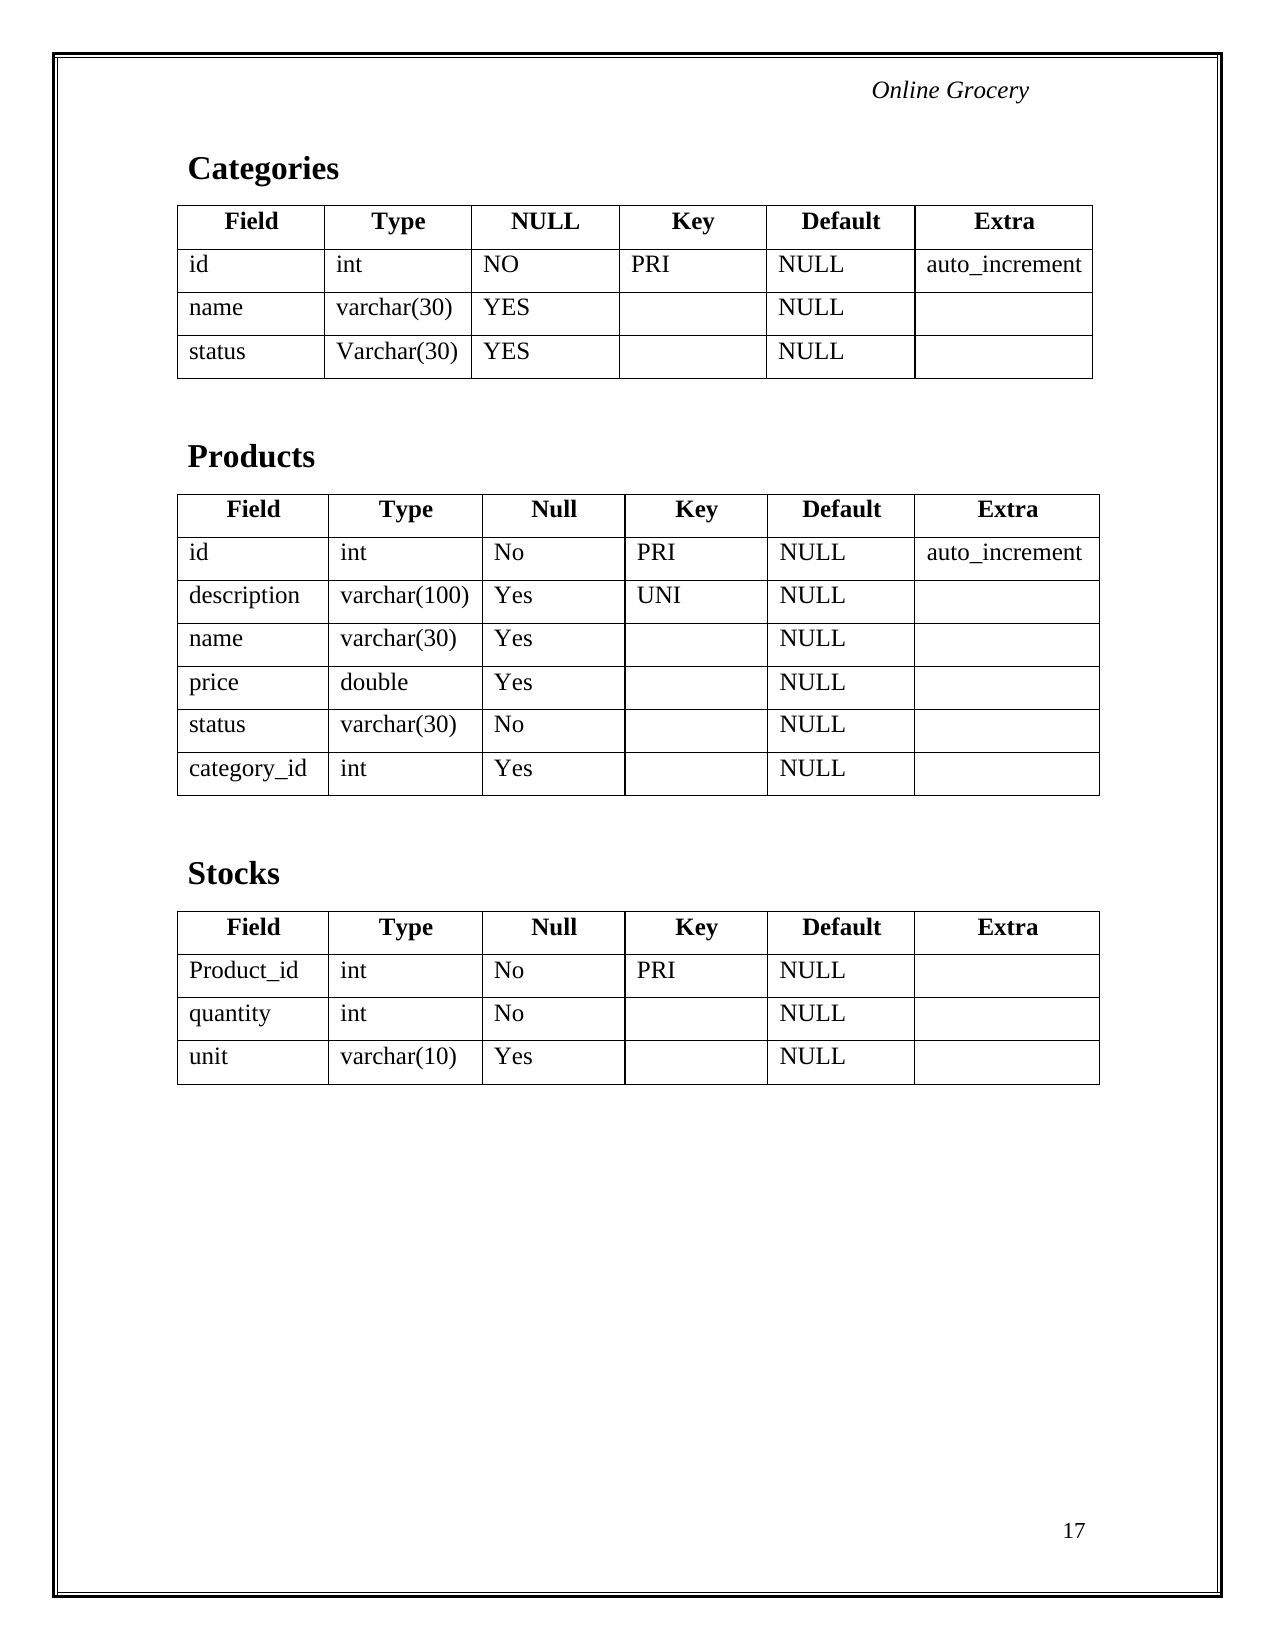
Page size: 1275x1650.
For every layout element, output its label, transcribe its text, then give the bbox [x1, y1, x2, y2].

table_header Field [178, 495, 328, 537]
table_cell [916, 293, 1092, 335]
table_cell NULL [768, 1041, 914, 1083]
table_cell NULL [768, 667, 914, 709]
table_cell [915, 667, 1099, 709]
table_cell [915, 624, 1099, 666]
table_cell [626, 998, 767, 1040]
table_cell NULL [768, 753, 914, 795]
table_cell int [329, 538, 482, 580]
table_cell [916, 336, 1092, 378]
table_cell PRI [626, 538, 767, 580]
table_cell int [329, 998, 482, 1040]
table_header Default [768, 495, 914, 537]
table_cell [626, 753, 767, 795]
table_header Key [620, 206, 766, 248]
table_cell quantity [178, 998, 328, 1040]
table_cell [620, 336, 766, 378]
table_header Field [178, 912, 328, 954]
table_cell id [178, 538, 328, 580]
table_cell auto_increment [915, 538, 1099, 580]
table_cell [915, 581, 1099, 623]
table_header Key [626, 912, 767, 954]
table_cell No [483, 710, 624, 752]
table_header Field [178, 206, 324, 248]
table_header Type [325, 206, 471, 248]
table_cell auto_increment [916, 250, 1092, 292]
table_cell category_id [178, 753, 328, 795]
table_cell int [329, 753, 482, 795]
table_cell Yes [483, 581, 624, 623]
table_cell varchar(30) [325, 293, 471, 335]
text Stocks [187, 853, 1156, 892]
table_cell [626, 710, 767, 752]
table_cell [620, 293, 766, 335]
table_header Key [626, 495, 767, 537]
table_cell description [178, 581, 328, 623]
table_header NULL [472, 206, 619, 248]
table_cell YES [472, 293, 619, 335]
text Categories [187, 148, 1156, 186]
table_cell NULL [767, 293, 914, 335]
table_cell Yes [483, 624, 624, 666]
table_cell No [483, 538, 624, 580]
table_cell UNI [626, 581, 767, 623]
table_cell Yes [483, 667, 624, 709]
table_header Type [329, 495, 482, 537]
table_cell [626, 624, 767, 666]
table_header Default [767, 206, 914, 248]
table_cell [626, 1041, 767, 1083]
table_cell status [178, 336, 324, 378]
table_cell NULL [768, 955, 914, 997]
table_cell NULL [768, 581, 914, 623]
table_cell int [329, 955, 482, 997]
table_header Null [483, 495, 624, 537]
text Products [187, 436, 1156, 474]
table_cell NULL [768, 998, 914, 1040]
table_cell NULL [768, 710, 914, 752]
table_header Type [329, 912, 482, 954]
table_cell NULL [768, 538, 914, 580]
table_cell [915, 1041, 1099, 1083]
table_cell [915, 753, 1099, 795]
table_cell double [329, 667, 482, 709]
table_header Extra [915, 912, 1099, 954]
table_cell [626, 667, 767, 709]
table_cell NULL [767, 336, 914, 378]
table_cell price [178, 667, 328, 709]
table_header Extra [916, 206, 1092, 248]
table_cell Product_id [178, 955, 328, 997]
table_cell No [483, 955, 624, 997]
table_cell Yes [483, 1041, 624, 1083]
table_cell YES [472, 336, 619, 378]
table_cell [915, 998, 1099, 1040]
table_header Extra [915, 495, 1099, 537]
table_cell Yes [483, 753, 624, 795]
table_cell id [178, 250, 324, 292]
table_cell varchar(100) [329, 581, 482, 623]
table_cell varchar(10) [329, 1041, 482, 1083]
table_header Null [483, 912, 624, 954]
table_cell PRI [620, 250, 766, 292]
table_cell PRI [626, 955, 767, 997]
table_cell name [178, 293, 324, 335]
table_cell [915, 710, 1099, 752]
table_header Default [768, 912, 914, 954]
table_cell unit [178, 1041, 328, 1083]
table_cell No [483, 998, 624, 1040]
table_cell varchar(30) [329, 710, 482, 752]
table_cell Varchar(30) [325, 336, 471, 378]
table_cell NULL [768, 624, 914, 666]
table_cell varchar(30) [329, 624, 482, 666]
table_cell NO [472, 250, 619, 292]
table_cell NULL [767, 250, 914, 292]
table_cell int [325, 250, 471, 292]
table_cell [915, 955, 1099, 997]
table_cell name [178, 624, 328, 666]
table_cell status [178, 710, 328, 752]
